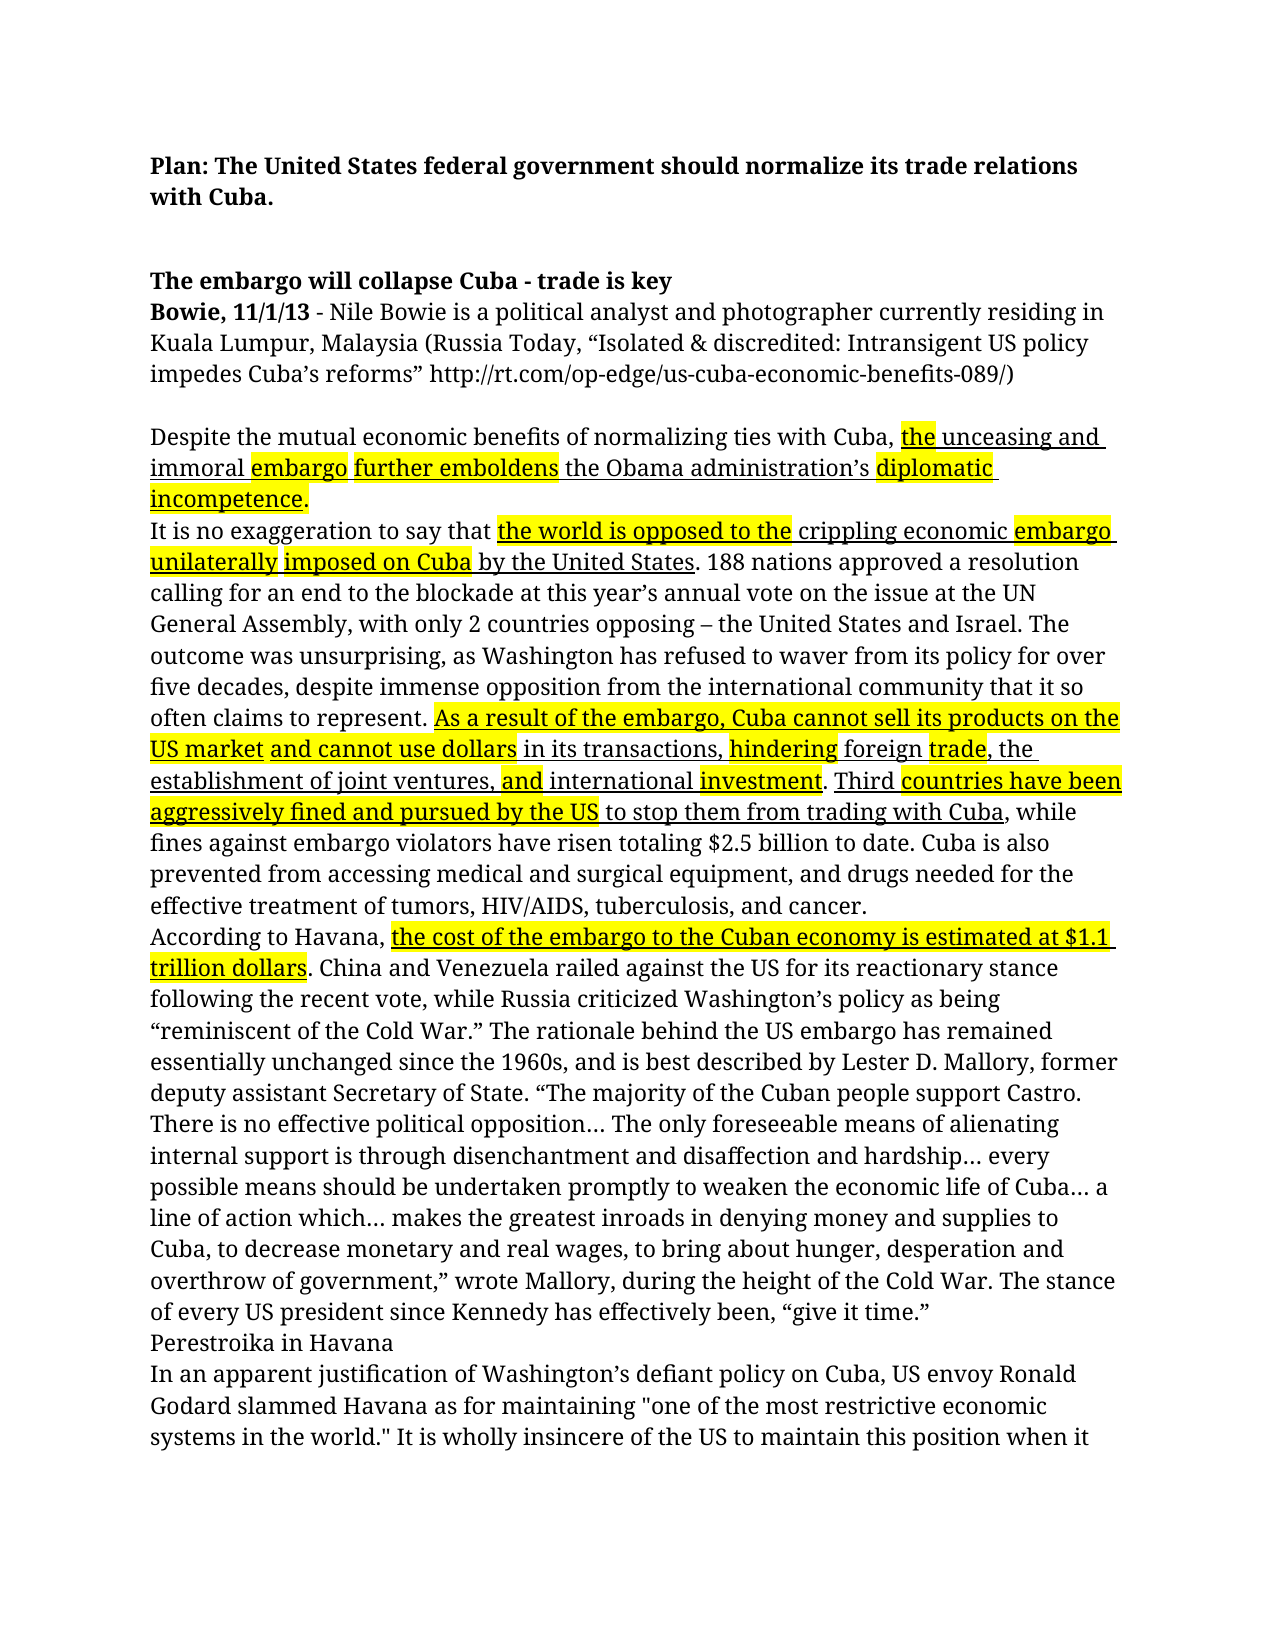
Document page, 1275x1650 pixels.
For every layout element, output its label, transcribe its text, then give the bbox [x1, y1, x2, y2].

subtitle Plan: The United States federal government should normalize its trade relations with Cuba. [150, 150, 1125, 212]
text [150, 1358, 1125, 1452]
text Despite the mutual economic benefits of normalizing ties with Cuba, the unceasing and immoral embargo further emboldens the Obama administration’s diplomatic incompetence. [150, 421, 901, 479]
text Bowie, 11/1/13 - Nile Bowie is a political analyst and photographer currently residing in Kuala Lumpur, Malaysia (Russia Today, “Isolated & discredited: Intransigent US policy impedes Cuba’s reforms” http://rt.com/op-edge/us-cuba-economic-benefits-089/) [150, 296, 1125, 389]
text Despite the mutual economic benefits of normalizing ties with Cuba, the unceasing and immoral embargo further emboldens the Obama administration’s diplomatic incompetence. [309, 421, 1125, 514]
text Perestroika in Havana [150, 1327, 1125, 1358]
text According to Havana, the cost of the embargo to the Cuban economy is estimated at $1.1 trillion dollars. China and Venezuela railed against the US for its reactionary stance following the recent vote, while Russia criticized Washington’s policy as being “reminiscent of the Cold War.” The rationale behind the US embargo has remained essentially unchanged since the 1960s, and is best described by Lester D. Mallory, former deputy assistant Secretary of State. “The majority of the Cuban people support Castro. There is no effective political opposition… The only foreseeable means of alienating internal support is through disenchantment and disaffection and hardship… every possible means should be undertaken promptly to weaken the economic life of Cuba… a line of action which… makes the greatest inroads in denying money and supplies to Cuba, to decrease monetary and real wages, to bring about hunger, desperation and overthrow of government,” wrote Mallory, during the height of the Cold War. The stance of every US president since Kennedy has effectively been, “give it time.” [150, 921, 1125, 1327]
subtitle The embargo will collapse Cuba - trade is key [150, 264, 1125, 296]
text It is no exaggeration to say that the world is opposed to the crippling economic embargo unilaterally imposed on Cuba by the United States. 188 nations approved a resolution calling for an end to the blockade at this year’s annual vote on the issue at the UN General Assembly, with only 2 countries opposing – the United States and Israel. The outcome was unsurprising, as Washington has refused to waver from its policy for over five decades, despite immense opposition from the international community that it so often claims to represent. As a result of the embargo, Cuba cannot sell its products on the US market and cannot use dollars in its transactions, hindering foreign trade, the establishment of joint ventures, and international investment. Third countries have been aggressively fined and pursued by the US to stop them from trading with Cuba, while fines against embargo violators have risen totaling $2.5 billion to date. Cuba is also prevented from accessing medical and surgical equipment, and drugs needed for the effective treatment of tumors, HIV/AIDS, tuberculosis, and cancer. [150, 514, 1125, 921]
